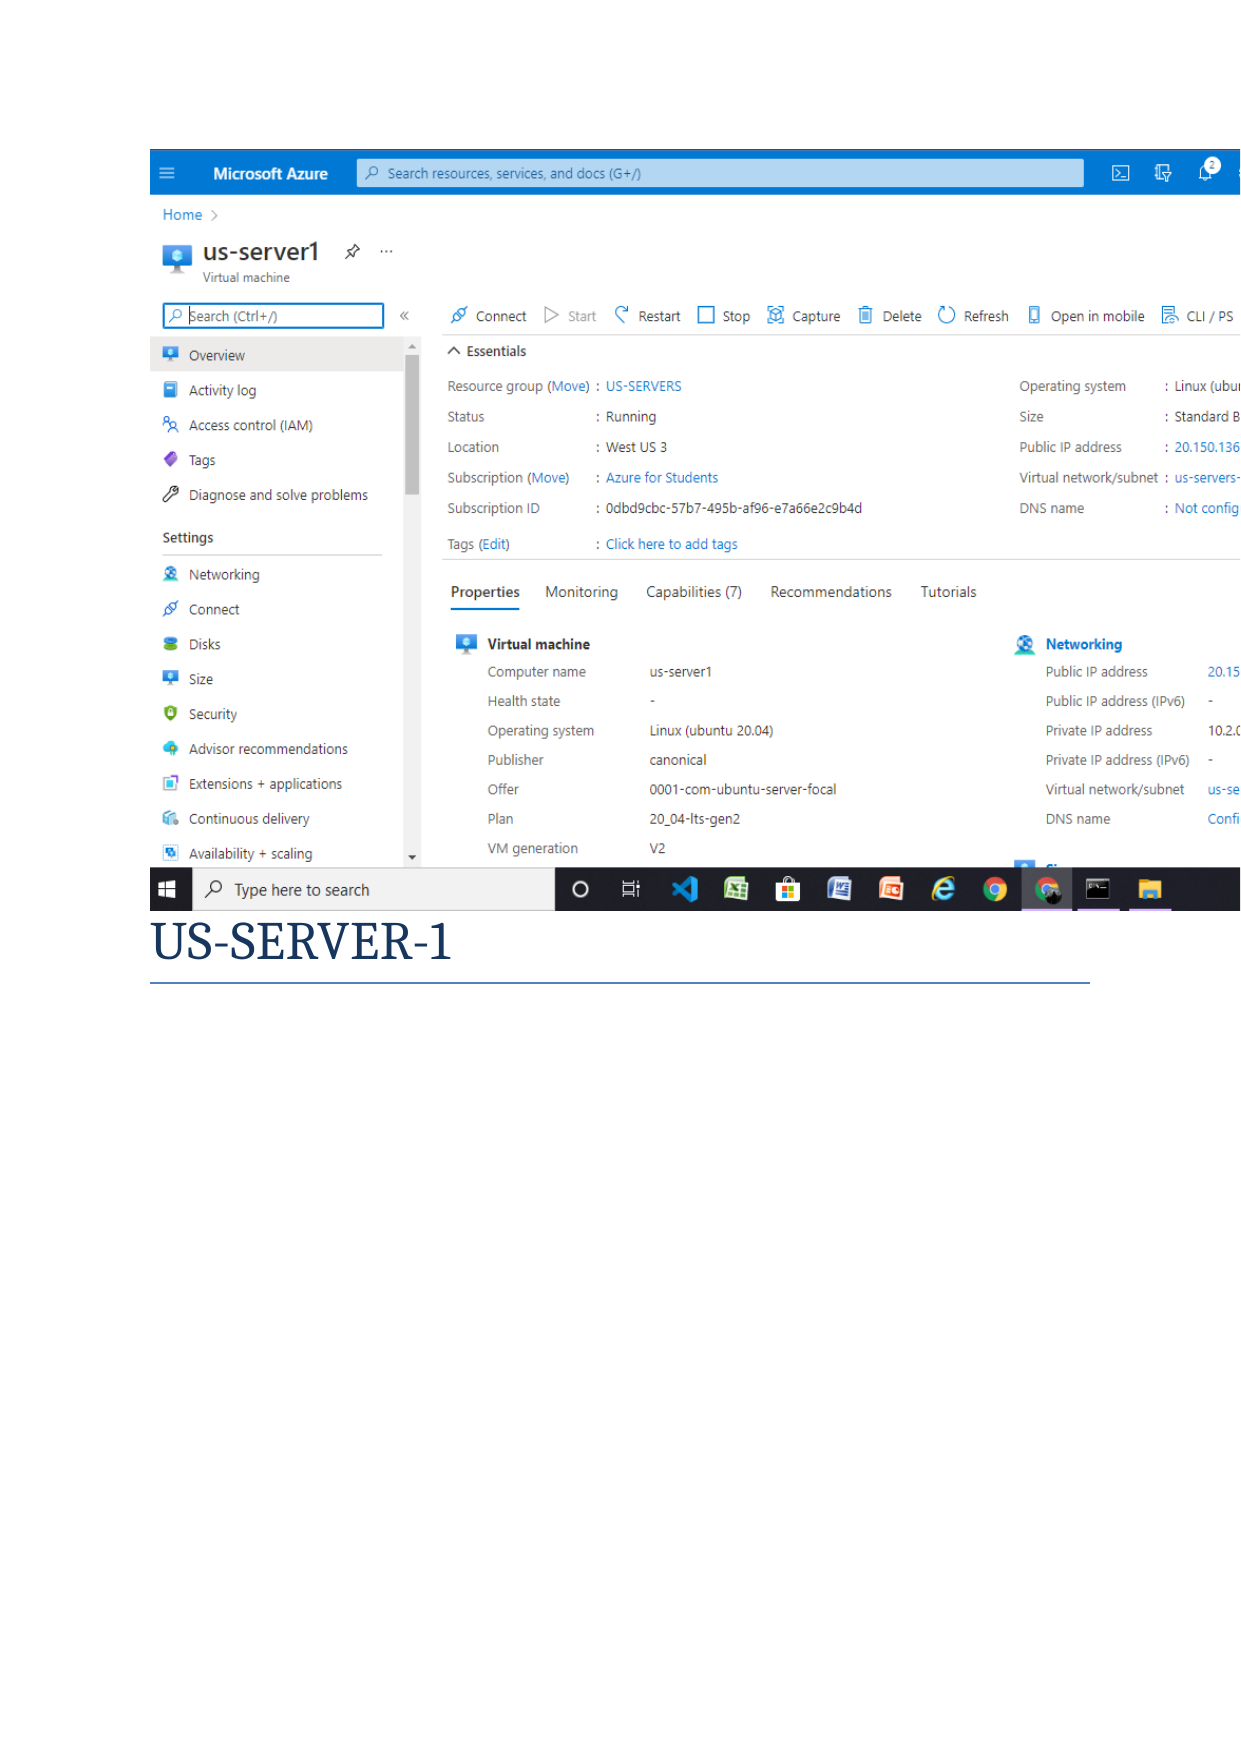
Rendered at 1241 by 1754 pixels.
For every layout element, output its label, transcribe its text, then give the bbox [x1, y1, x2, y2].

picture [150, 149, 1241, 911]
title US-SERVER-1 [150, 911, 1090, 982]
